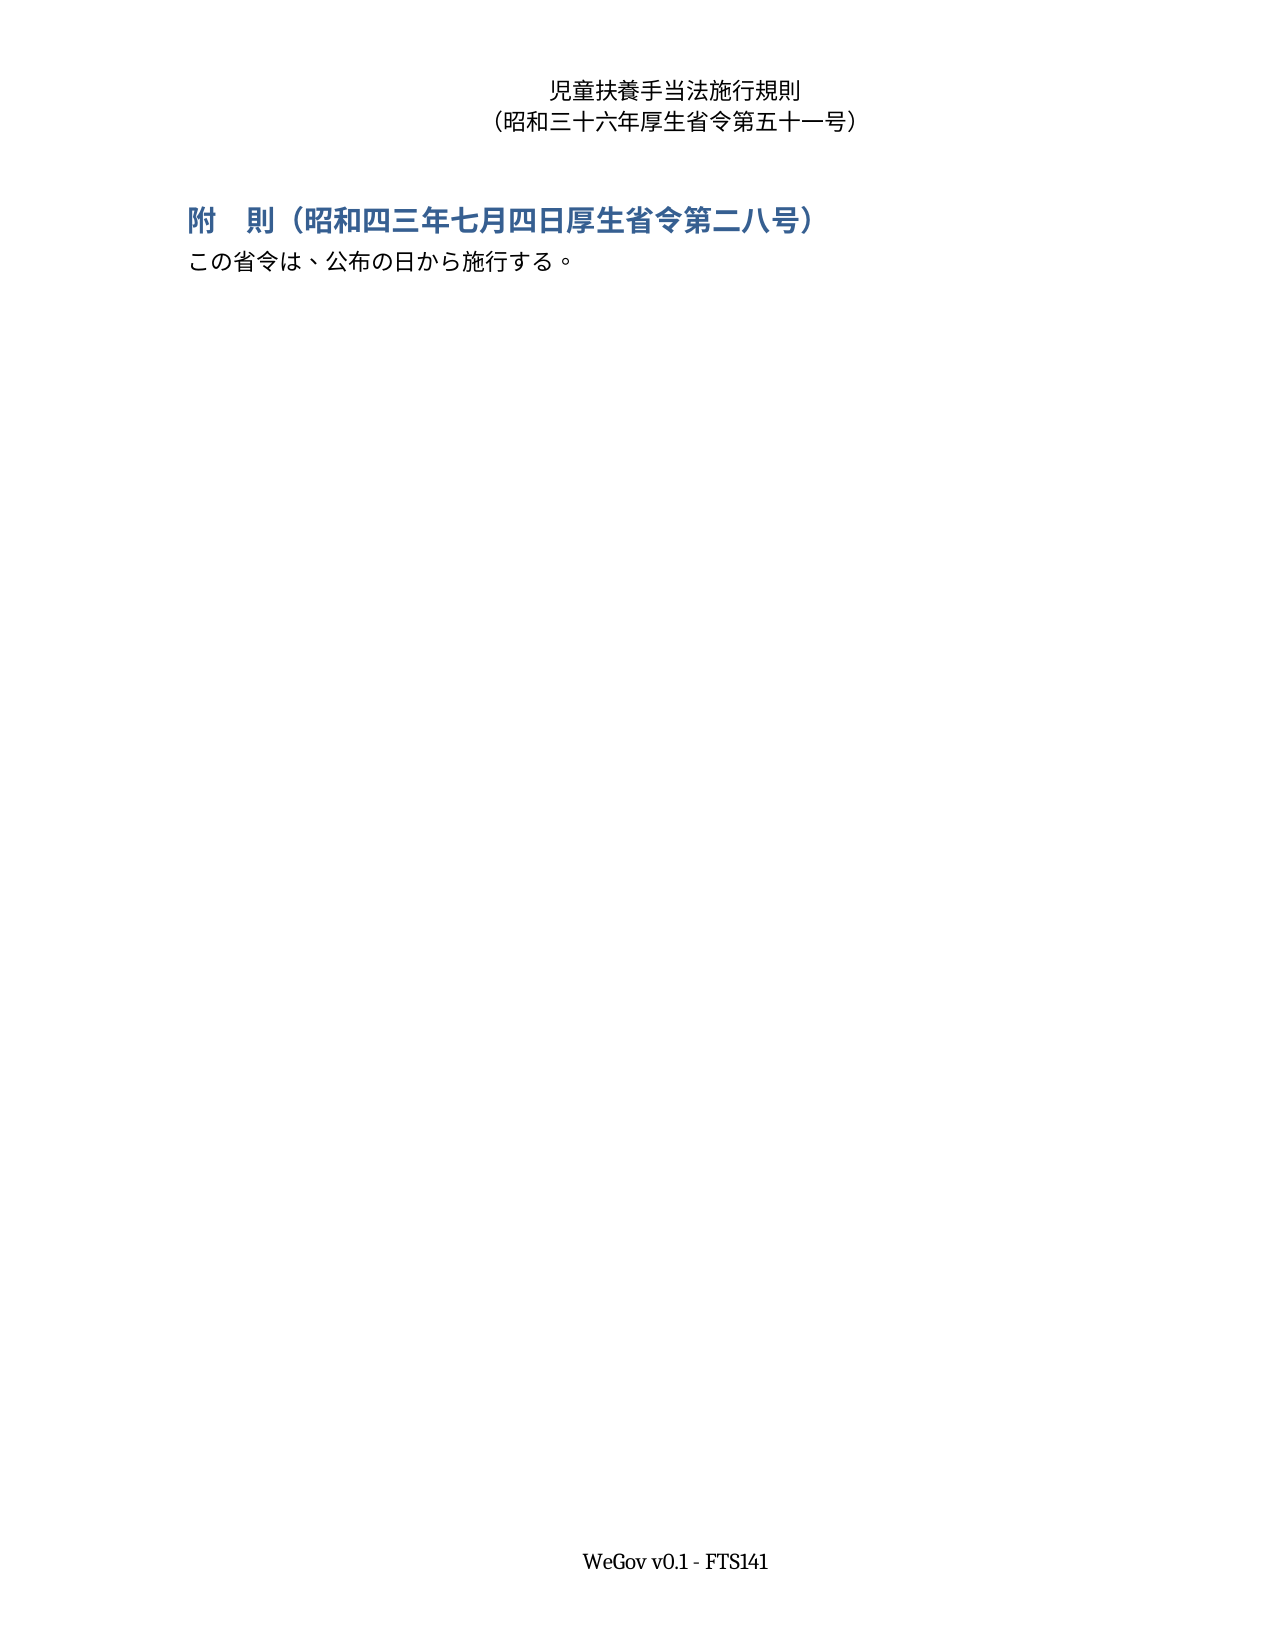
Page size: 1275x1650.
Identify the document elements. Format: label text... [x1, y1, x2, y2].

text この省令は、公布の日から施行する。 [187, 246, 1087, 277]
subtitle 附 則（昭和四三年七月四日厚生省令第二八号） [187, 200, 1087, 240]
